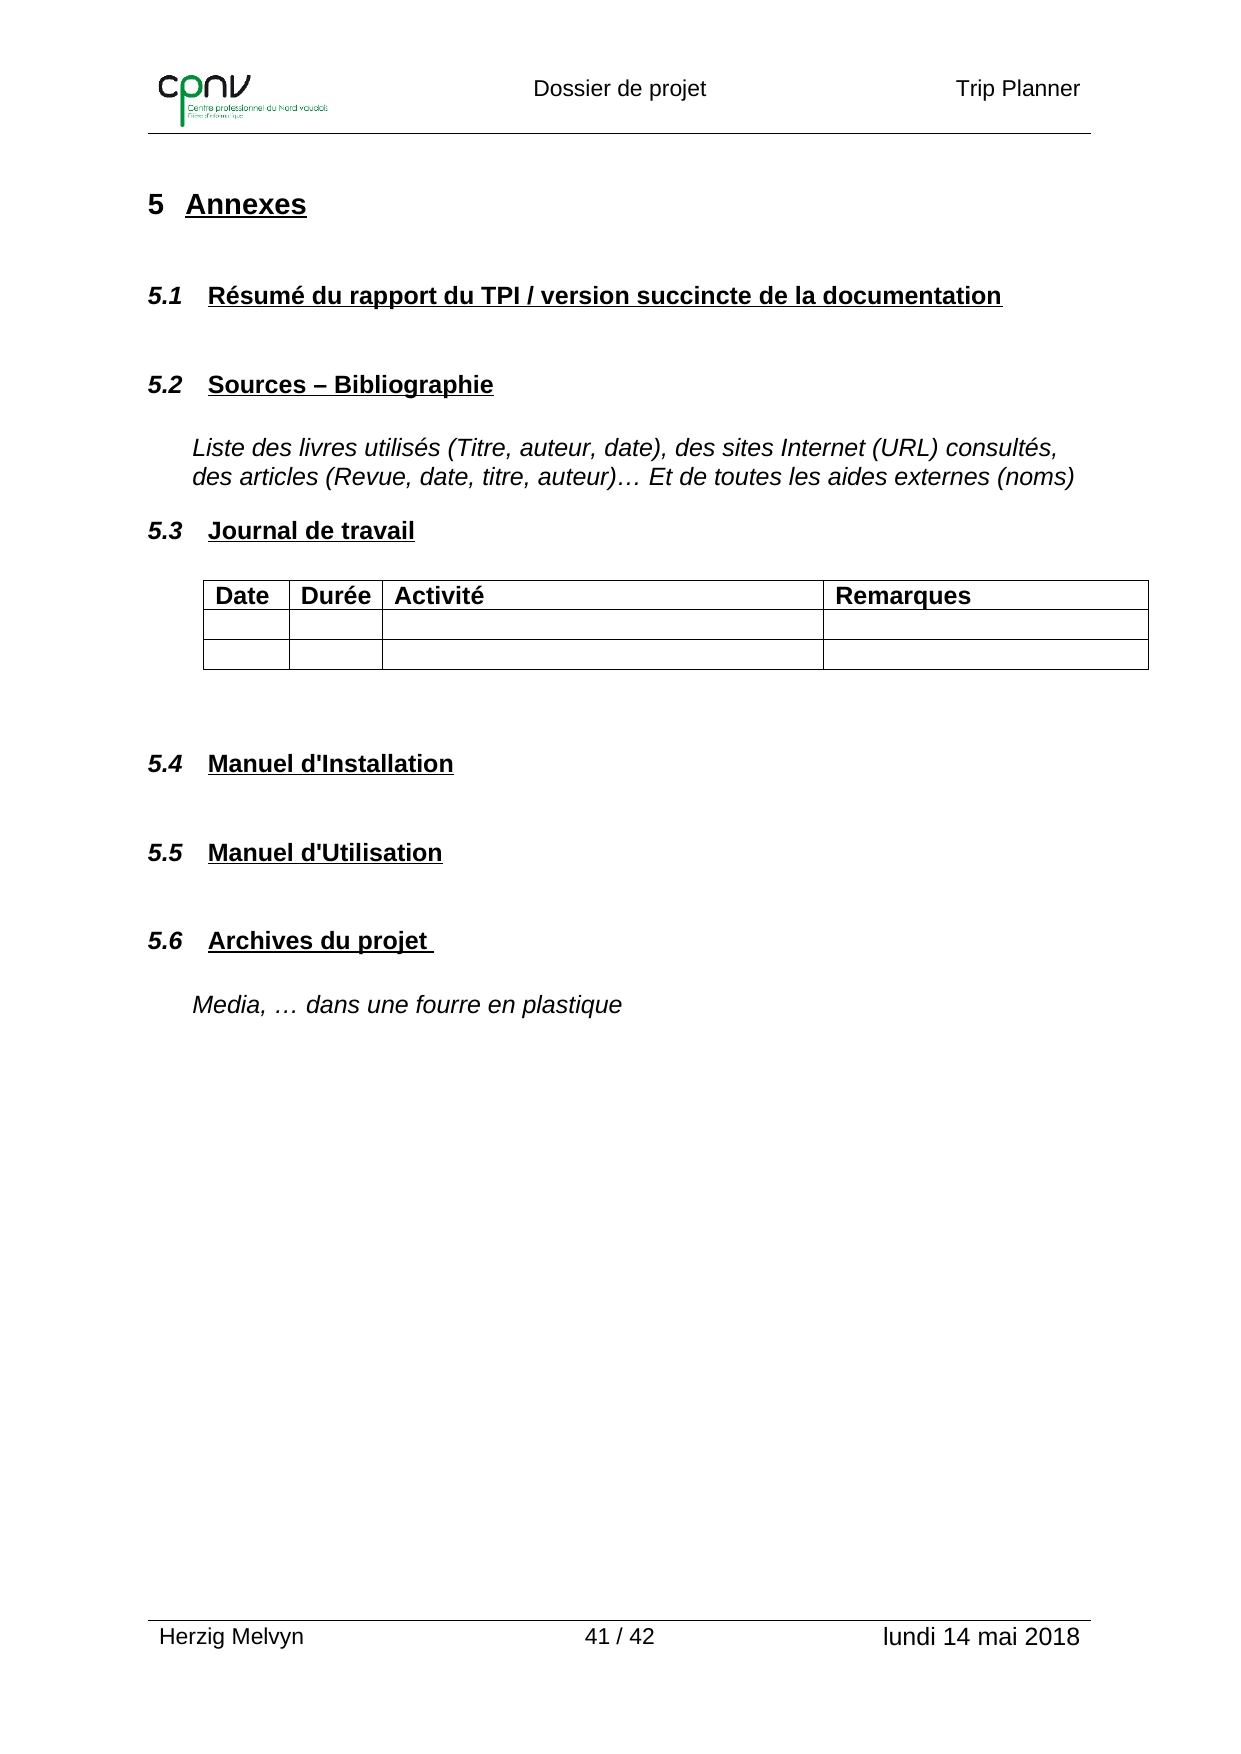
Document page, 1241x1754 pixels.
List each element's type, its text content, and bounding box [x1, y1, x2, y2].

table_cell [290, 610, 382, 639]
subtitle Sources – Bibliographie [148, 369, 1092, 398]
subtitle Résumé du rapport du TPI / version succincte de la documentation [148, 281, 1092, 309]
table_cell [383, 640, 823, 669]
text Liste des livres utilisés (Titre, auteur, date), des sites Internet (URL) consultés, des articles (Revue, date, titre, auteur)… Et de toutes les aides externes (noms) [192, 433, 1092, 491]
table_cell [383, 610, 823, 639]
table_header Date [204, 581, 289, 609]
picture [158, 75, 328, 127]
table_header Activité [383, 581, 823, 609]
text Media, … dans une fourre en plastique [192, 990, 1092, 1019]
table_cell [204, 610, 289, 639]
table_cell [824, 610, 1148, 639]
table_cell [290, 640, 382, 669]
table_cell [204, 640, 289, 669]
table_header Durée [290, 581, 382, 609]
table_header Remarques [824, 581, 1148, 609]
subtitle Journal de travail [148, 516, 1092, 544]
subtitle Archives du projet [148, 926, 1092, 955]
subtitle Manuel d'Installation [148, 749, 1092, 777]
table_cell [824, 640, 1148, 669]
subtitle Annexes [148, 187, 1092, 221]
subtitle Manuel d'Utilisation [148, 837, 1092, 866]
